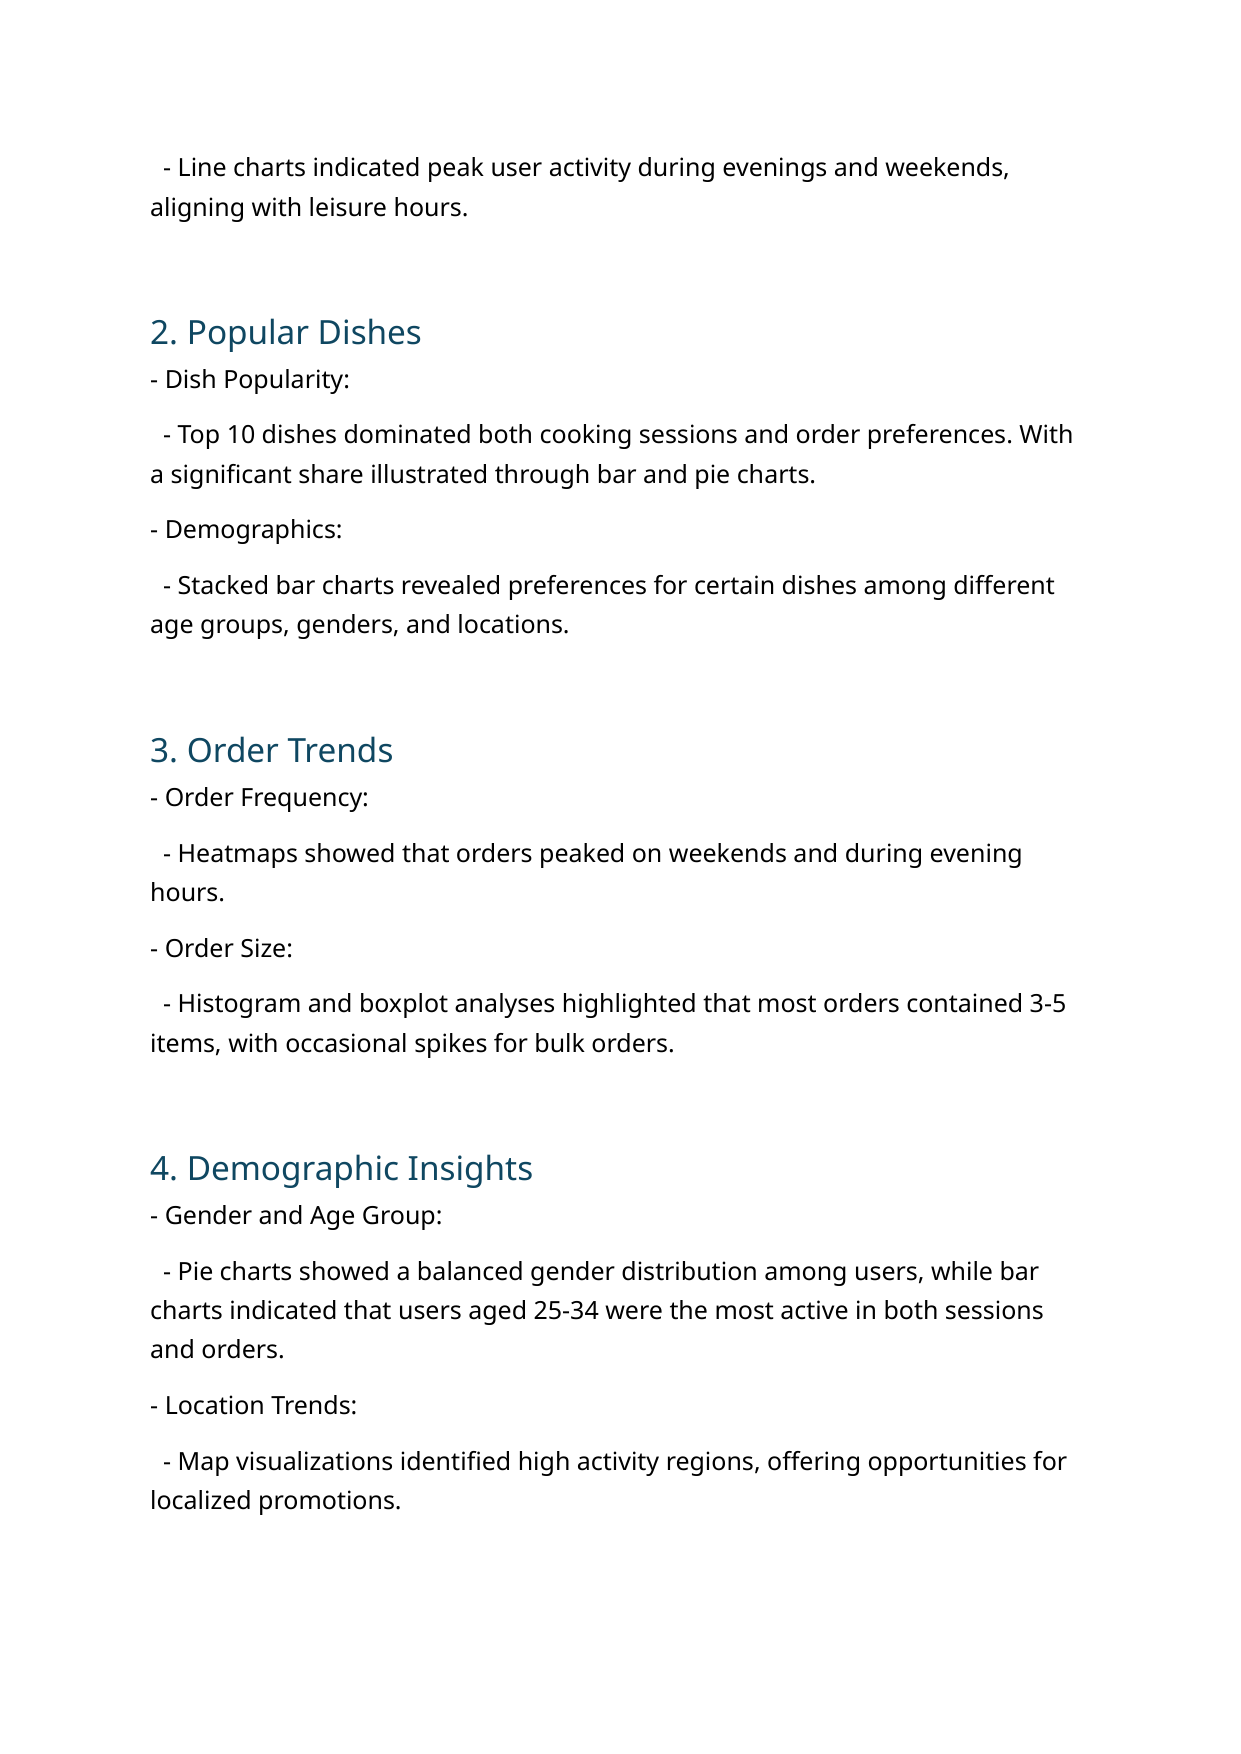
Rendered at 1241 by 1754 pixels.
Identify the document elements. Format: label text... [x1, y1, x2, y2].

text - Stacked bar charts revealed preferences for certain dishes among different age groups, genders, and locations. [150, 568, 1090, 641]
subtitle 3. Order Trends [150, 727, 1090, 773]
subtitle 4. Demographic Insights [150, 1145, 1090, 1191]
text - Order Frequency: [150, 779, 1090, 813]
text - Gender and Age Group: [150, 1197, 1090, 1231]
text - Line charts indicated peak user activity during evenings and weekends, aligning with leisure hours. [150, 150, 1090, 223]
text - Location Trends: [150, 1387, 1090, 1421]
text - Pie charts showed a balanced gender distribution among users, while bar charts indicated that users aged 25-34 were the most active in both sessions and orders. [150, 1253, 1090, 1366]
text - Dish Popularity: [150, 361, 1090, 395]
text - Demographics: [150, 512, 1090, 546]
text - Order Size: [150, 930, 1090, 964]
text - Heatmaps showed that orders peaked on weekends and during evening hours. [150, 835, 1090, 908]
text - Histogram and boxplot analyses highlighted that most orders contained 3-5 items, with occasional spikes for bulk orders. [150, 986, 1090, 1059]
text - Map visualizations identified high activity regions, offering opportunities for localized promotions. [150, 1443, 1090, 1516]
subtitle 2. Popular Dishes [150, 309, 1090, 354]
text - Top 10 dishes dominated both cooking sessions and order preferences. With a significant share illustrated through bar and pie charts. [150, 417, 1090, 490]
